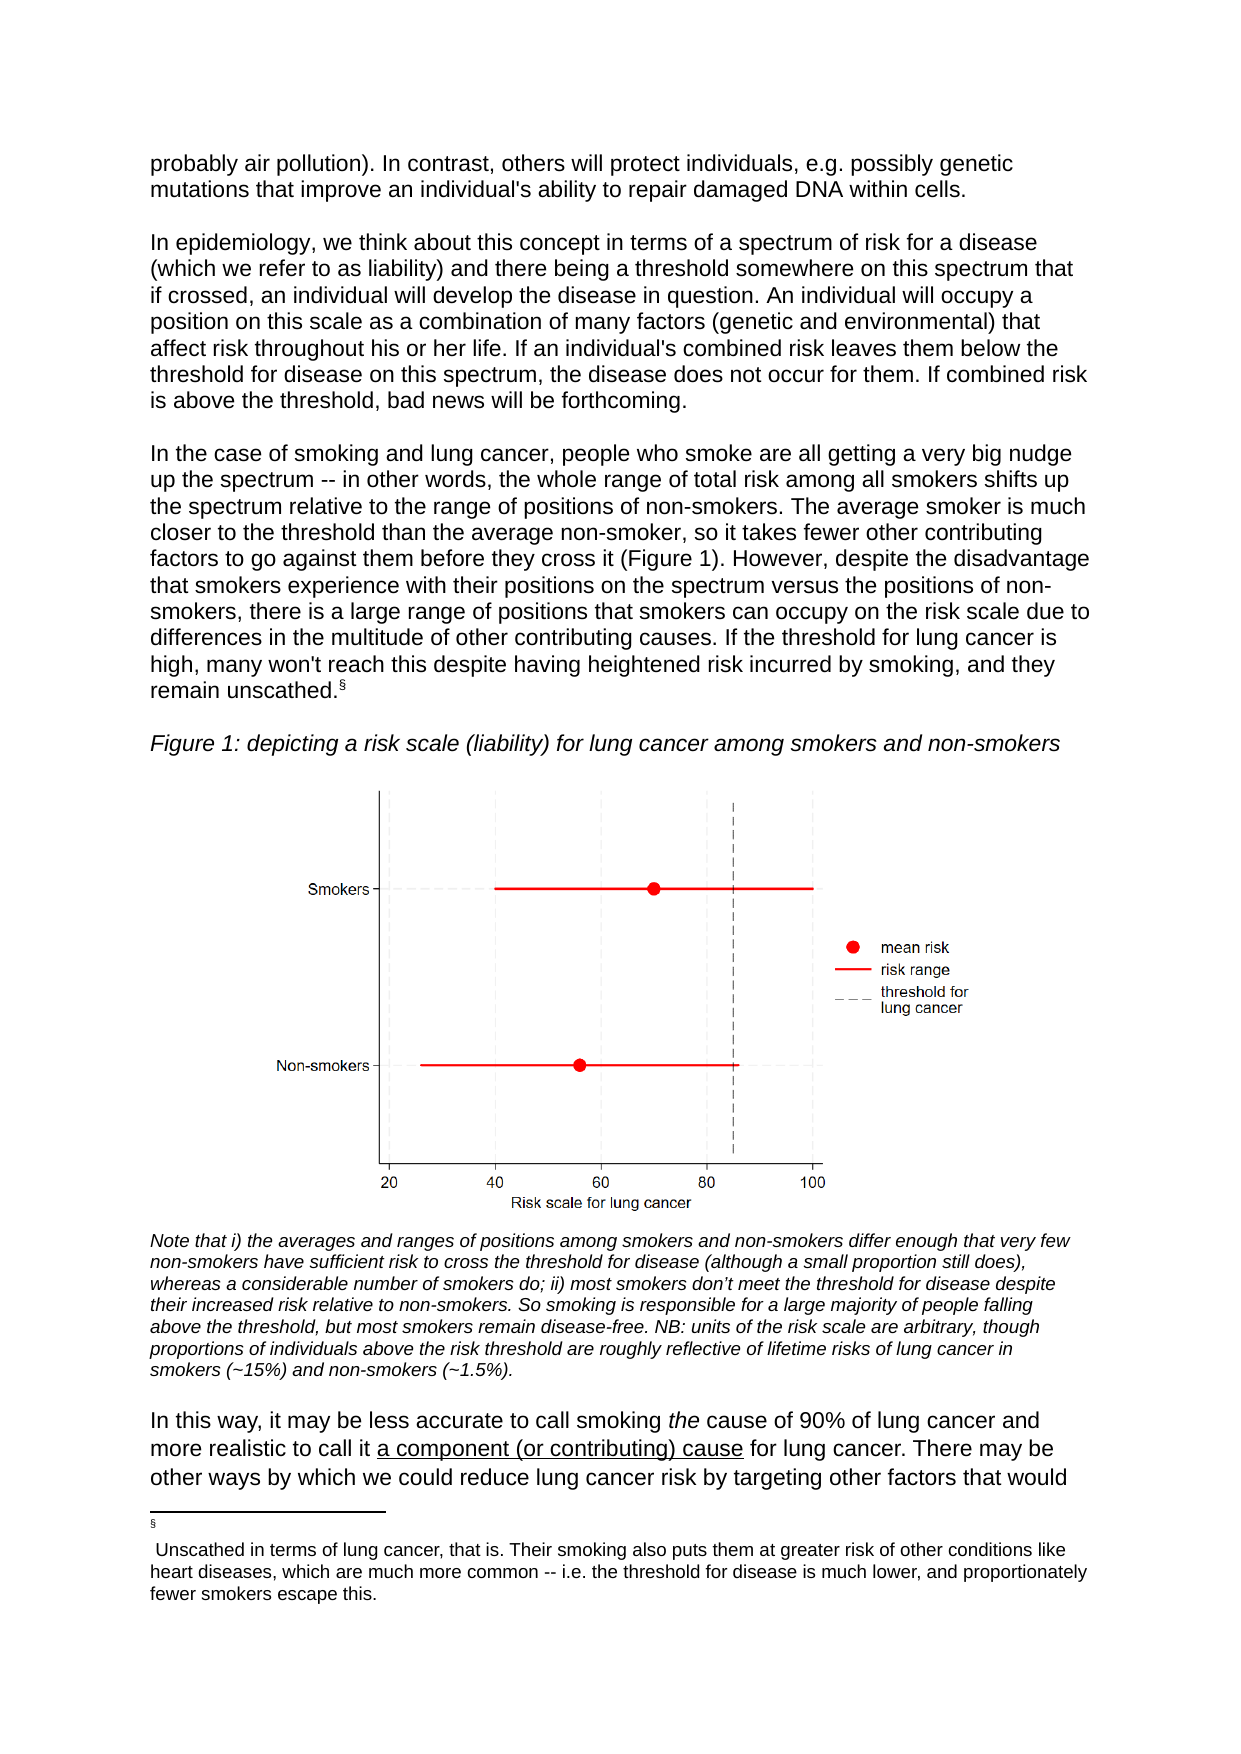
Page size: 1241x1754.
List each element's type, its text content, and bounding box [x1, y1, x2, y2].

text In the case of smoking and lung cancer, people who smoke are all getting a very big nudge up the spectrum -- in other words, the whole range of total risk among all smokers shifts up the spectrum relative to the range of positions of non-smokers. The average smoker is much closer to the threshold than the average non-smoker, so it takes fewer other contributing factors to go against them before they cross it (Figure 1). However, despite the disadvantage that smokers experience with their positions on the spectrum versus the positions of non-smokers, there is a large range of positions that smokers can occupy on the risk scale due to differences in the multitude of other contributing causes. If the threshold for lung cancer is high, many won't reach this despite having heightened risk incurred by smoking, and they remain unscathed. [150, 440, 1090, 703]
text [150, 150, 1090, 203]
text Figure 1: depicting a risk scale (liability) for lung cancer among smokers and non-smokers [150, 730, 1090, 756]
text Note that i) the averages and ranges of positions among smokers and non-smokers differ enough that very few non-smokers have sufficient risk to cross the threshold for disease (although a small proportion still does), whereas a considerable number of smokers do; ii) most smokers don’t meet the threshold for disease despite their increased risk relative to non-smokers. So smoking is responsible for a large majority of people falling above the threshold, but most smokers remain disease-free. NB: units of the risk scale are arbitrary, though proportions of individuals above the risk threshold are roughly reflective of lifetime risks of lung cancer in smokers (~15%) and non-smokers (~1.5%). [150, 1229, 1090, 1380]
picture [240, 775, 1000, 1230]
text In epidemiology, we think about this concept in terms of a spectrum of risk for a disease (which we refer to as liability) and there being a threshold somewhere on this spectrum that if crossed, an individual will develop the disease in question. An individual will occupy a position on this scale as a combination of many factors (genetic and environmental) that affect risk throughout his or her life. If an individual's combined risk leaves them below the threshold for disease on this spectrum, the disease does not occur for them. If combined risk is above the threshold, bad news will be forthcoming. [150, 229, 1090, 413]
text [150, 1407, 1090, 1490]
